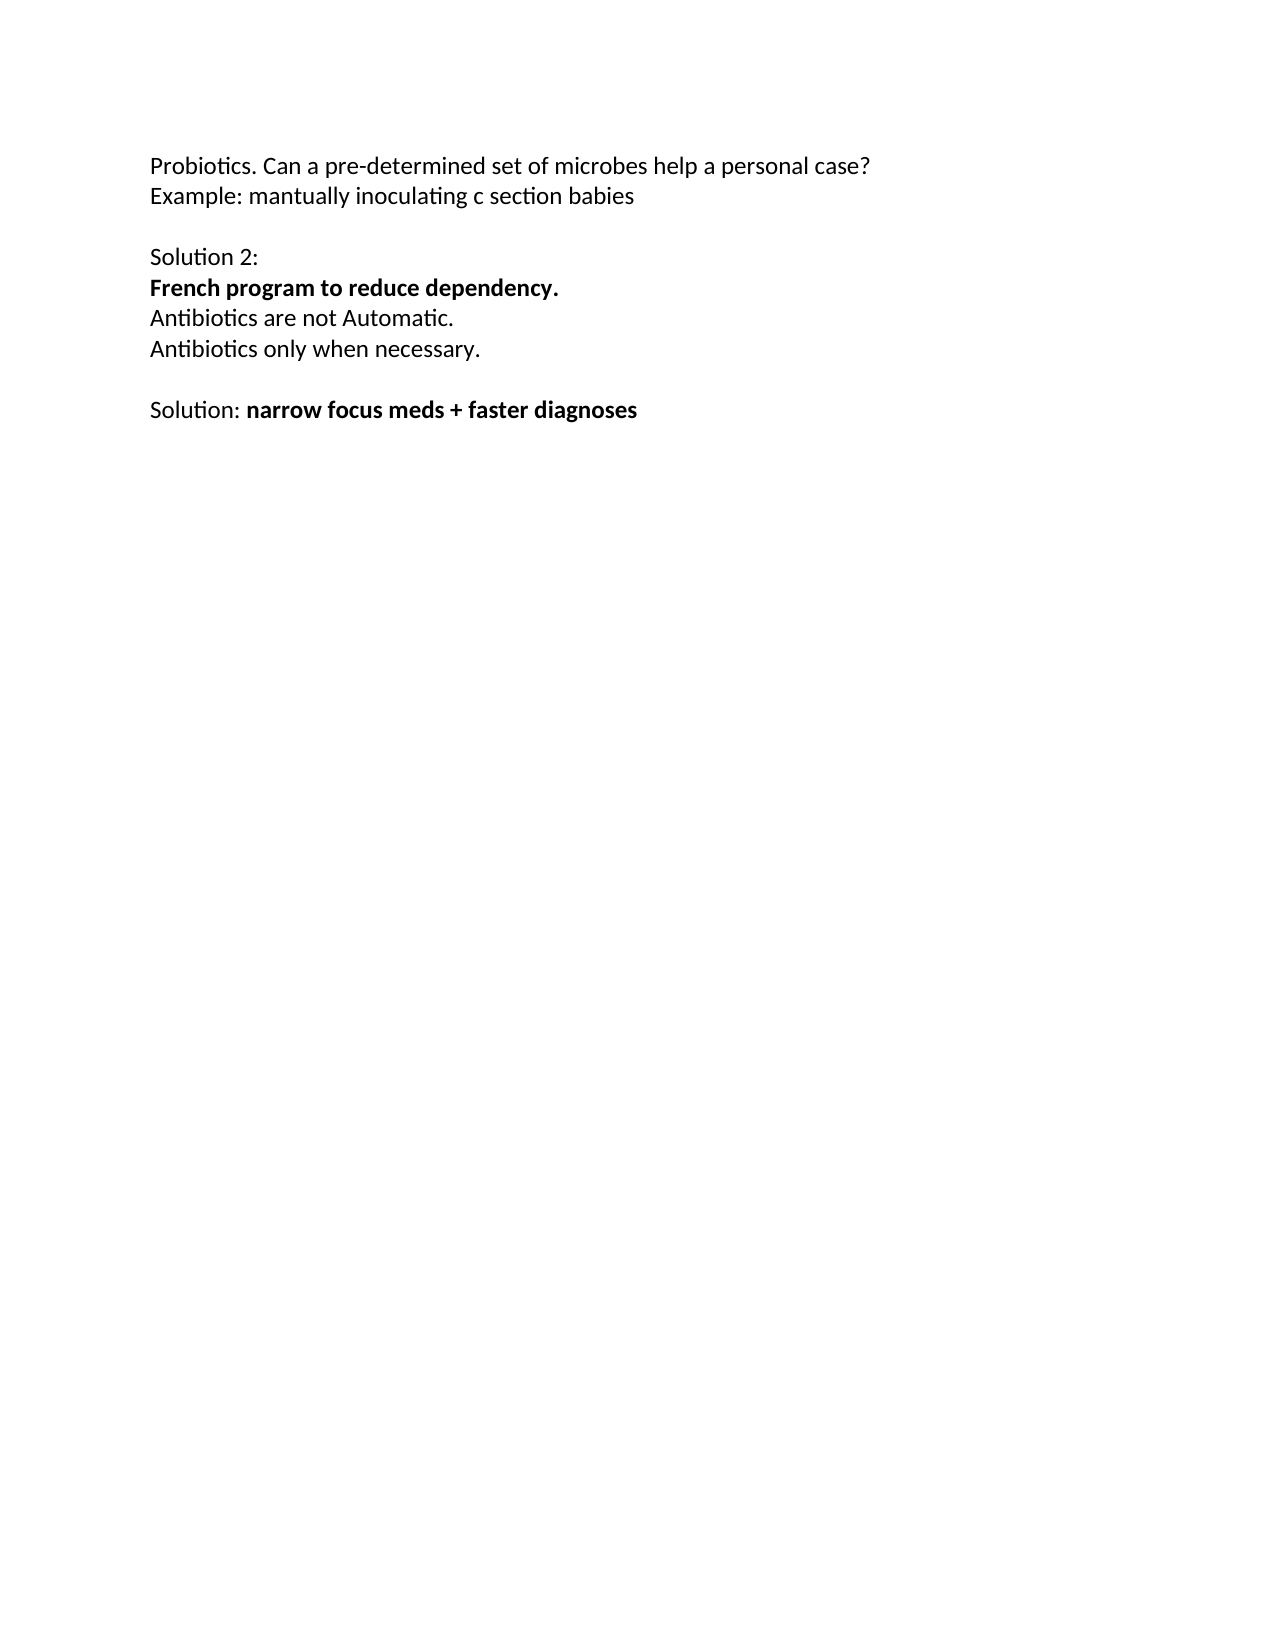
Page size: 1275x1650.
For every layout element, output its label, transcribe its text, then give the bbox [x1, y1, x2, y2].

text Solution: narrow focus meds + faster diagnoses [150, 394, 1125, 425]
text Example: mantually inoculating c section babies [150, 181, 1125, 211]
text French program to reduce dependency. [150, 272, 1125, 303]
text Antibiotics are not Automatic. [150, 303, 1125, 333]
text Probiotics. Can a pre-determined set of microbes help a personal case? [150, 150, 1125, 181]
text Antibiotics only when necessary. [150, 333, 1125, 364]
text Solution 2: [150, 242, 1125, 272]
